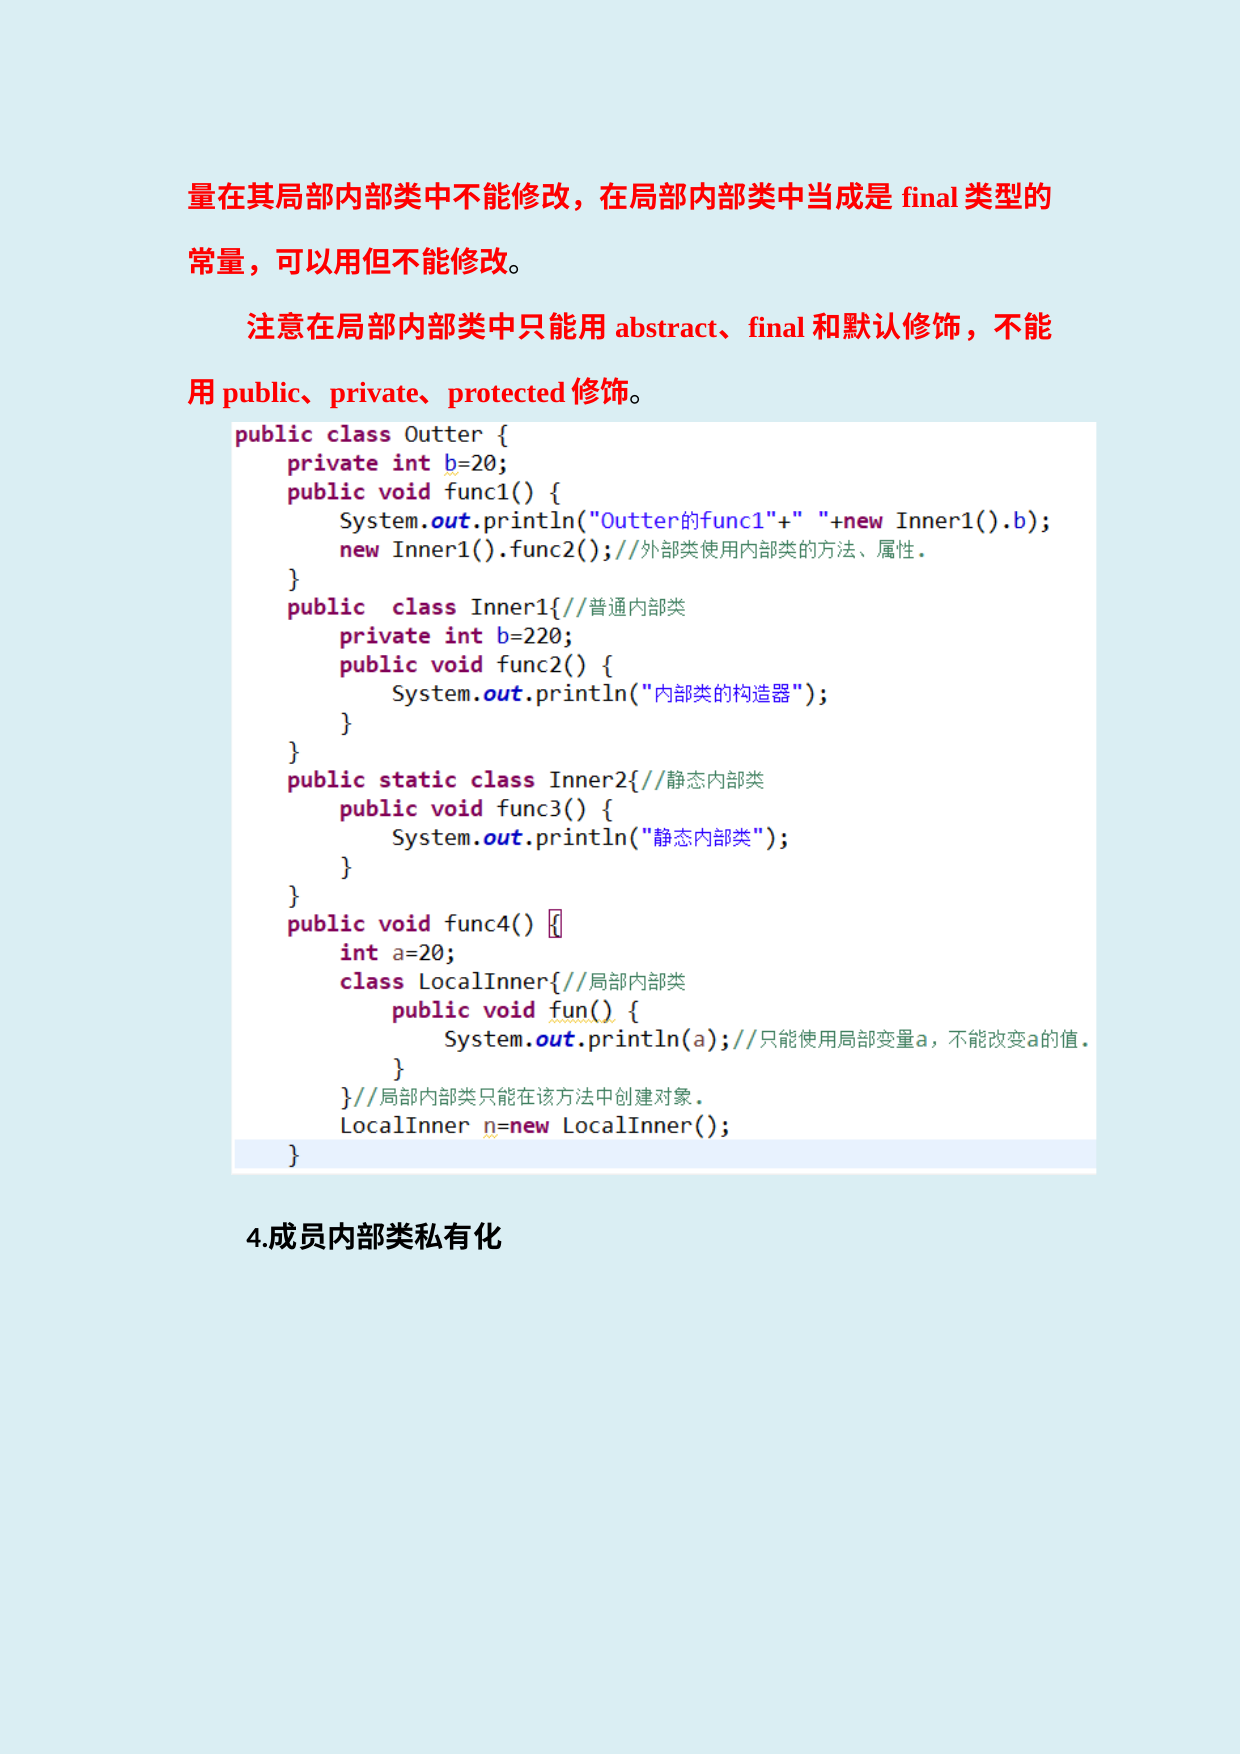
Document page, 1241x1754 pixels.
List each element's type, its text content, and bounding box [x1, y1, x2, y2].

text 注意在局部内部类中只能用abstract、final和默认修饰，不能用public、private、protected修饰。 [187, 292, 1053, 422]
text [187, 162, 1053, 292]
subtitle 4.成员内部类私有化 [187, 1202, 1053, 1267]
picture [231, 422, 1097, 1175]
